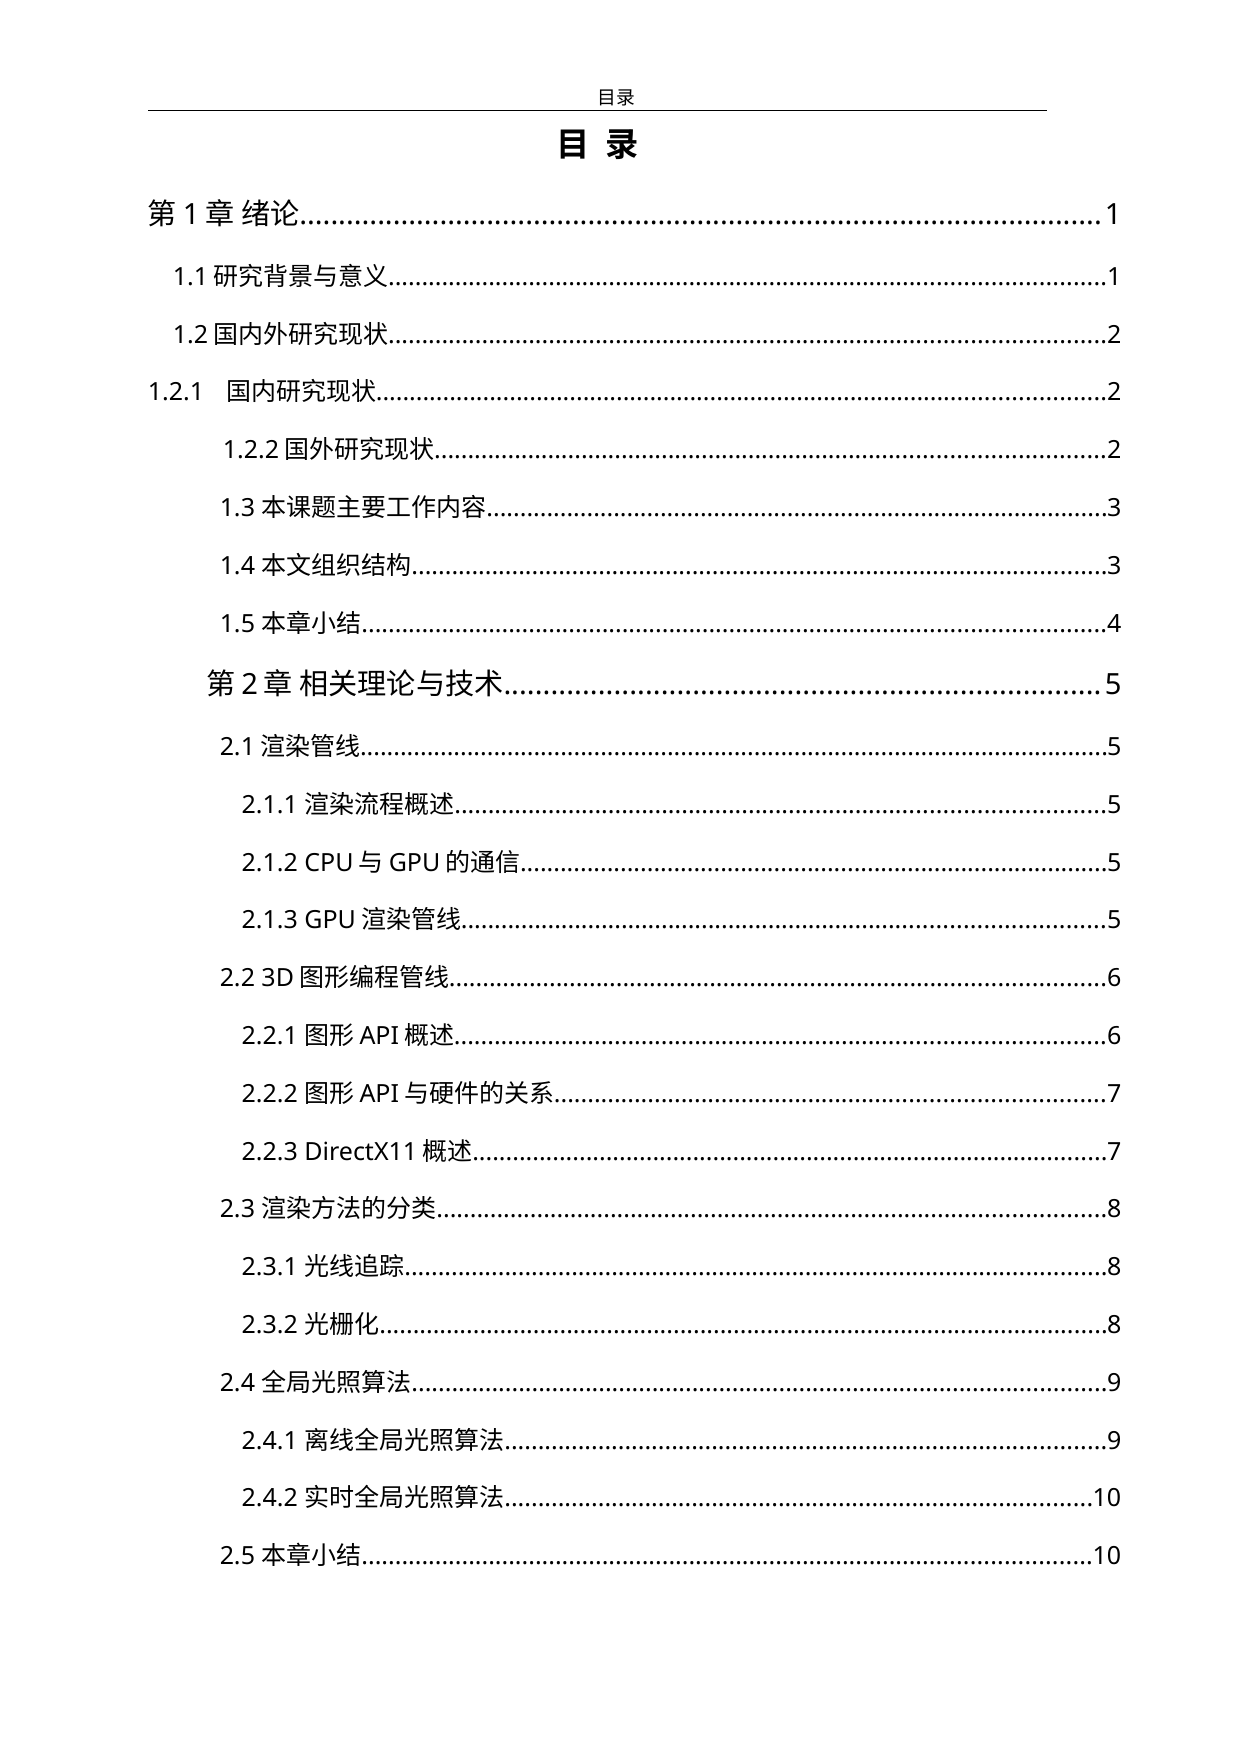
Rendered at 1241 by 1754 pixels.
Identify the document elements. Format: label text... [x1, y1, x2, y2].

text 1.4 本文组织结构 3 [169, 545, 1122, 582]
text 2.1.2 CPU与GPU的通信 5 [191, 842, 1122, 878]
text 2.2.1 图形API概述 6 [191, 1015, 1122, 1052]
text 第2章 相关理论与技术 5 [148, 661, 1122, 703]
text 1.3 本课题主要工作内容 3 [169, 487, 1122, 524]
text 1.2.1 国内研究现状 2 [148, 372, 1122, 408]
text 2.2.3 DirectX11概述 7 [191, 1131, 1122, 1167]
text 1.2国内外研究现状 2 [148, 314, 1122, 350]
text 2.2.2 图形API与硬件的关系 7 [191, 1073, 1122, 1109]
text 2.3 渲染方法的分类 8 [169, 1189, 1122, 1225]
text 2.1.1 渲染流程概述 5 [191, 784, 1122, 820]
text 目 录 [148, 118, 1047, 166]
text 2.2 3D图形编程管线 6 [169, 958, 1122, 994]
text 1.5 本章小结 4 [169, 603, 1122, 639]
text 1.2.2国外研究现状 2 [148, 430, 1122, 466]
text 2.4 全局光照算法 9 [169, 1362, 1122, 1398]
text 2.1渲染管线 5 [169, 726, 1122, 763]
text 2.1.3 GPU渲染管线 5 [191, 900, 1122, 936]
text 2.4.2 实时全局光照算法 10 [191, 1478, 1122, 1514]
text 2.4.1 离线全局光照算法 9 [191, 1420, 1122, 1456]
text 2.3.1 光线追踪 8 [191, 1247, 1122, 1283]
text 2.5 本章小结 10 [169, 1536, 1122, 1572]
text 1.1研究背景与意义 1 [148, 256, 1122, 292]
text 2.3.2 光栅化 8 [191, 1304, 1122, 1341]
text 第1章 绪论 1 [148, 191, 1122, 233]
